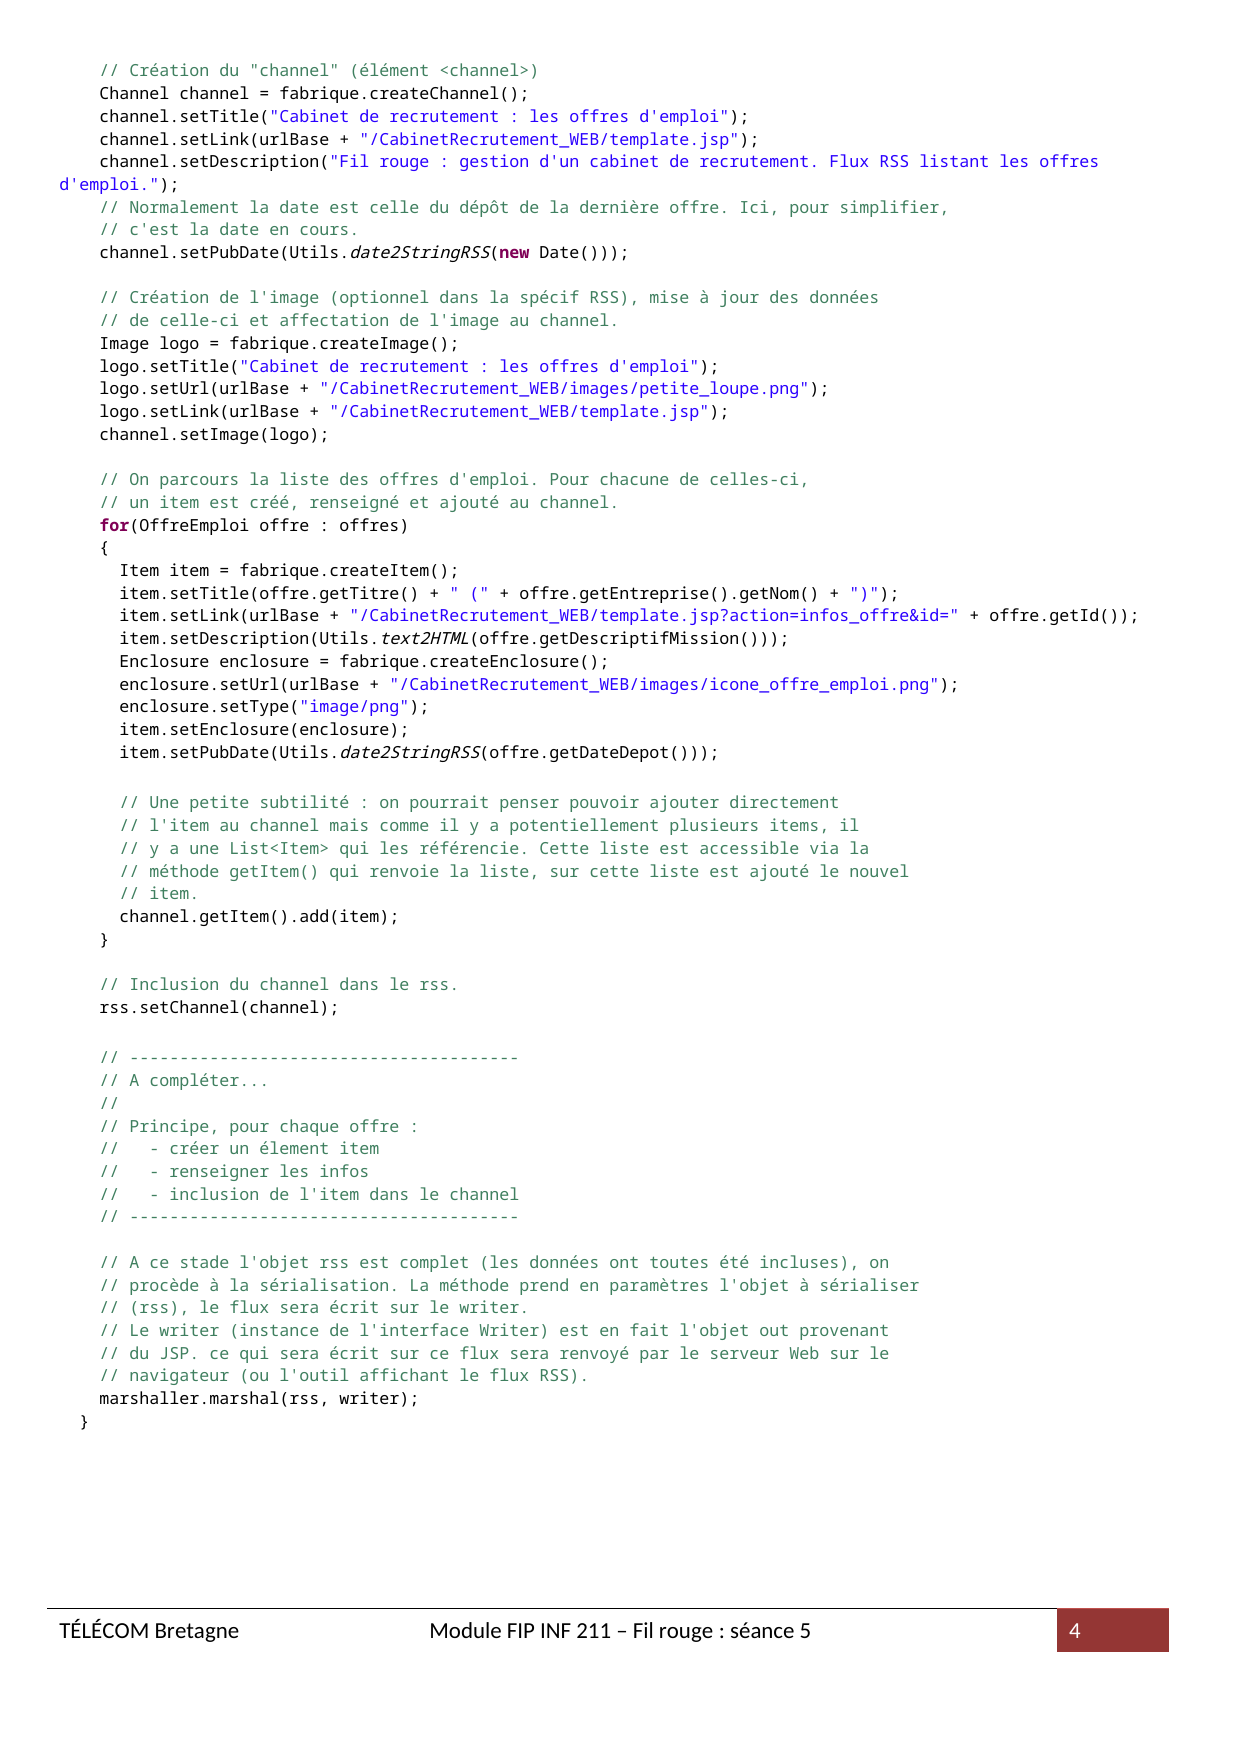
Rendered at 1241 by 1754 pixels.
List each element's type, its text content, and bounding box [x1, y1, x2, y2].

text Enclosure enclosure = fabrique.createEnclosure(); [59, 649, 1181, 672]
text // navigateur (ou l'outil affichant le flux RSS). [59, 1364, 1181, 1387]
text // procède à la sérialisation. La méthode prend en paramètres l'objet à sérialiser [59, 1273, 1181, 1296]
text // - renseigner les infos [59, 1160, 1181, 1182]
text enclosure.setUrl(urlBase + "/CabinetRecrutement_WEB/images/icone_offre_emploi.png"); [59, 672, 1181, 695]
text for(OffreEmploi offre : offres) [59, 513, 1181, 536]
text // Principe, pour chaque offre : [59, 1114, 1181, 1137]
text item.setTitle(offre.getTitre() + " (" + offre.getEntreprise().getNom() + ")"); [59, 581, 1181, 604]
text channel.setImage(logo); [59, 422, 1181, 445]
text // de celle-ci et affectation de l'image au channel. [59, 309, 1181, 332]
text // Le writer (instance de l'interface Writer) est en fait l'objet out provenant [59, 1319, 1181, 1341]
text channel.getItem().add(item); [59, 904, 1181, 927]
text logo.setLink(urlBase + "/CabinetRecrutement_WEB/template.jsp"); [59, 400, 1181, 422]
text // [59, 1092, 1181, 1114]
text Image logo = fabrique.createImage(); [59, 332, 1181, 354]
text // A ce stade l'objet rss est complet (les données ont toutes été incluses), on [59, 1251, 1181, 1273]
text item.setLink(urlBase + "/CabinetRecrutement_WEB/template.jsp?action=infos_offre&id=" + offre.getId()); [59, 604, 1181, 627]
text // un item est créé, renseigné et ajouté au channel. [59, 491, 1181, 513]
text channel.setPubDate(Utils.date2StringRSS(new Date())); [59, 241, 1181, 263]
text // y a une List<Item> qui les référencie. Cette liste est accessible via la [59, 836, 1181, 859]
text Channel channel = fabrique.createChannel(); [59, 82, 1181, 104]
text // Création de l'image (optionnel dans la spécif RSS), mise à jour des données [59, 286, 1181, 309]
text // --------------------------------------- [59, 1046, 1181, 1069]
text { [59, 536, 1181, 559]
text // méthode getItem() qui renvoie la liste, sur cette liste est ajouté le nouvel [59, 859, 1181, 882]
text // l'item au channel mais comme il y a potentiellement plusieurs items, il [59, 814, 1181, 836]
text // (rss), le flux sera écrit sur le writer. [59, 1296, 1181, 1319]
text // Inclusion du channel dans le rss. [59, 973, 1181, 995]
text item.setPubDate(Utils.date2StringRSS(offre.getDateDepot())); [59, 740, 1181, 763]
text channel.setLink(urlBase + "/CabinetRecrutement_WEB/template.jsp"); [59, 127, 1181, 150]
text enclosure.setType("image/png"); [59, 695, 1181, 718]
text // c'est la date en cours. [59, 218, 1181, 241]
text // On parcours la liste des offres d'emploi. Pour chacune de celles-ci, [59, 468, 1181, 491]
text } [59, 927, 1181, 950]
text // Une petite subtilité : on pourrait penser pouvoir ajouter directement [59, 791, 1181, 814]
text logo.setTitle("Cabinet de recrutement : les offres d'emploi"); [59, 354, 1181, 377]
text // item. [59, 882, 1181, 904]
text // - inclusion de l'item dans le channel [59, 1182, 1181, 1205]
text channel.setTitle("Cabinet de recrutement : les offres d'emploi"); [59, 104, 1181, 127]
text // A compléter... [59, 1069, 1181, 1092]
text channel.setDescription("Fil rouge : gestion d'un cabinet de recrutement. Flux RSS listant les offres d'emploi."); [59, 150, 1181, 195]
text marshaller.marshal(rss, writer); [59, 1387, 1181, 1409]
text // du JSP. ce qui sera écrit sur ce flux sera renvoyé par le serveur Web sur le [59, 1341, 1181, 1364]
text // - créer un élement item [59, 1137, 1181, 1160]
text Item item = fabrique.createItem(); [59, 559, 1181, 581]
text // --------------------------------------- [59, 1205, 1181, 1228]
text // Normalement la date est celle du dépôt de la dernière offre. Ici, pour simplifier, [59, 195, 1181, 218]
text rss.setChannel(channel); [59, 995, 1181, 1018]
text item.setEnclosure(enclosure); [59, 718, 1181, 740]
text logo.setUrl(urlBase + "/CabinetRecrutement_WEB/images/petite_loupe.png"); [59, 377, 1181, 400]
text // Création du "channel" (élément <channel>) [59, 59, 1181, 82]
text item.setDescription(Utils.text2HTML(offre.getDescriptifMission())); [59, 627, 1181, 649]
text } [59, 1409, 1181, 1432]
